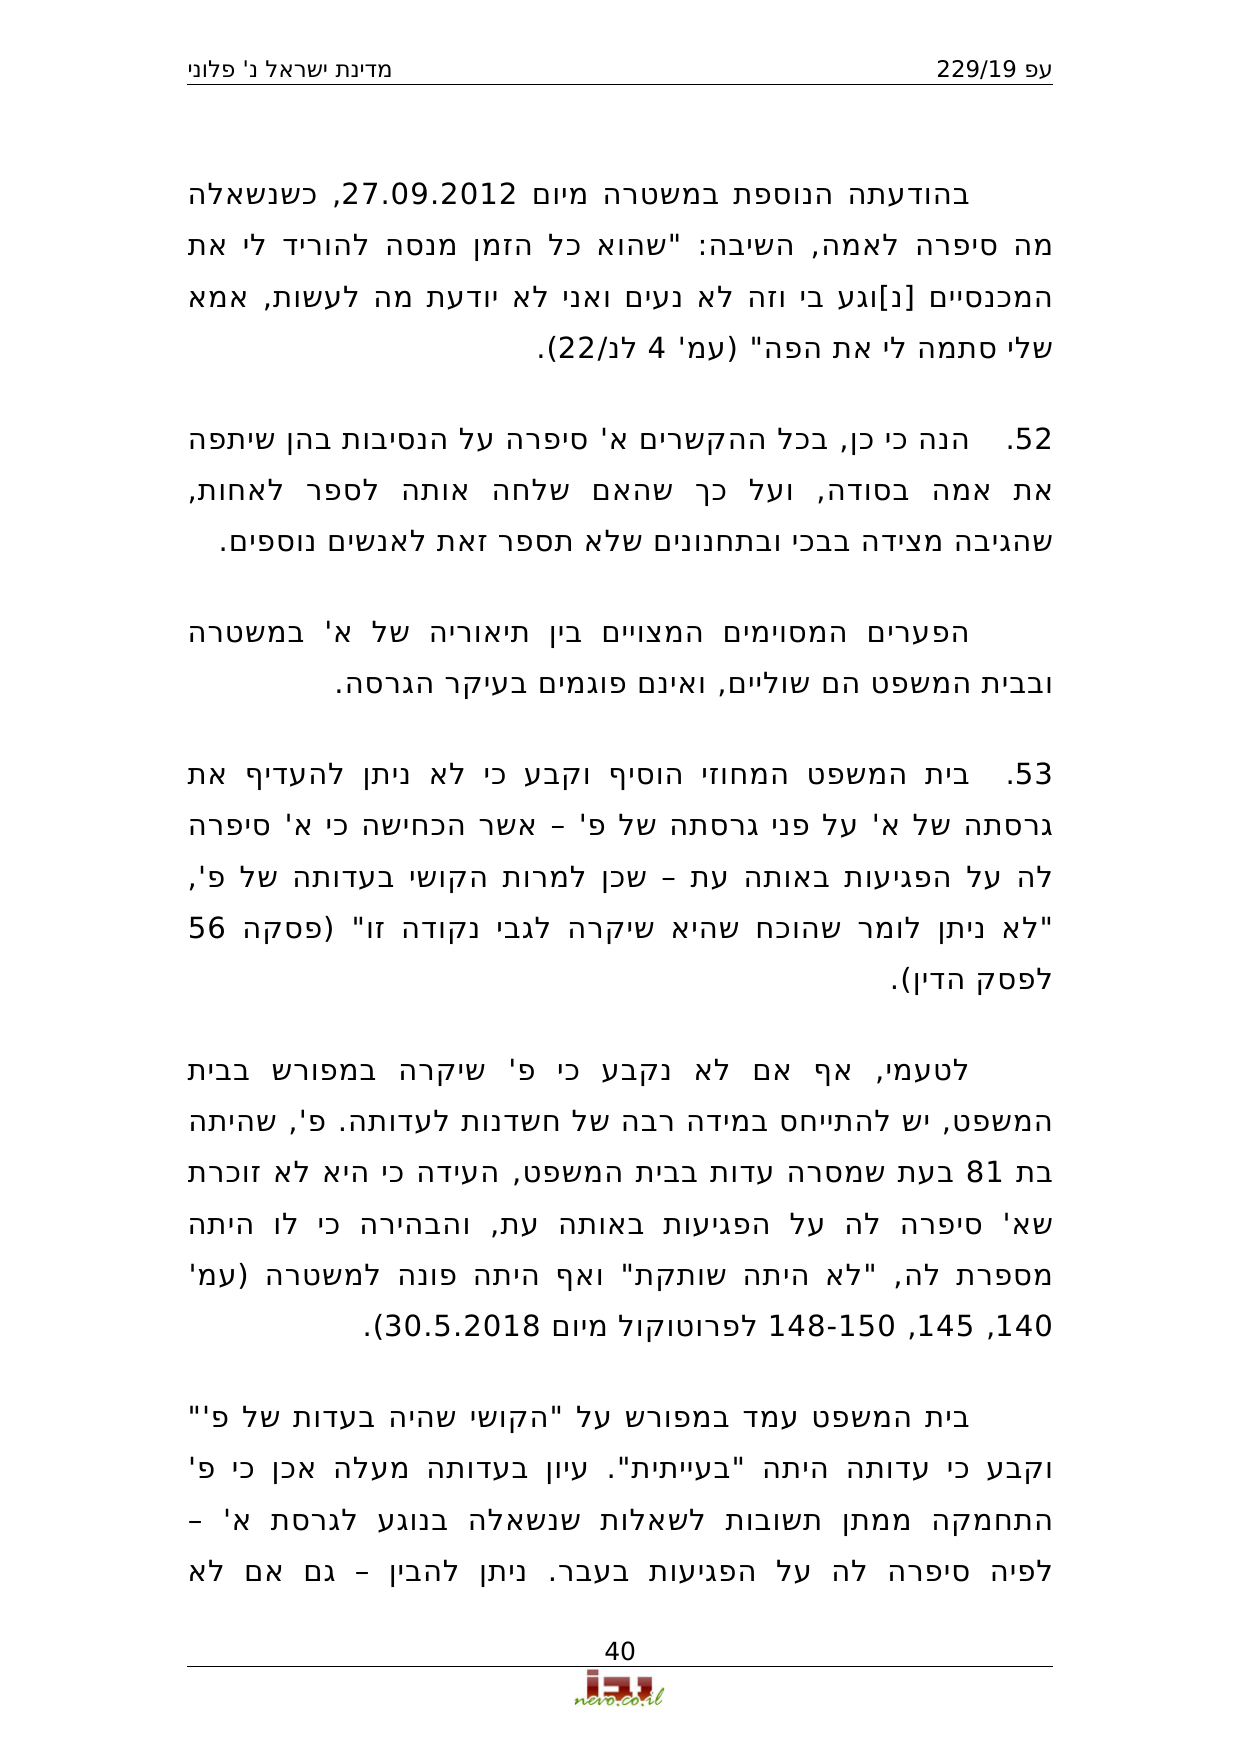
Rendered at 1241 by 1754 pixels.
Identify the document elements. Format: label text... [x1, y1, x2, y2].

text הפערים המסוימים המצויים בין תיאוריה של א' במשטרה ובבית המשפט הם שוליים, ואינם פוגמים בעיקר הגרסה. [187, 615, 1053, 701]
text 52. הנה כי כן, בכל ההקשרים א' סיפרה על הנסיבות בהן שיתפה את אמה בסודה, ועל כך שהאם שלחה אותה לספר לאחות, שהגיבה מצידה בבכי ובתחנונים שלא תספר זאת לאנשים נוספים. [187, 422, 1053, 558]
picture [574, 1669, 666, 1707]
text לטעמי, אף אם לא נקבע כי פ' שיקרה במפורש בבית המשפט, יש להתייחס במידה רבה של חשדנות לעדותה. פ', שהיתה בת 81 בעת שמסרה עדות בבית המשפט, העידה כי היא לא זוכרת שא' סיפרה לה על הפגיעות באותה עת, והבהירה כי לו היתה מספרת לה, "לא היתה שותקת" ואף היתה פונה למשטרה (עמ' 140, 145, 148-150 לפרוטוקול מיום 30.5.2018). [187, 1053, 1053, 1343]
text 53. בית המשפט המחוזי הוסיף וקבע כי לא ניתן להעדיף את גרסתה של א' על פני גרסתה של פ' – אשר הכחישה כי א' סיפרה לה על הפגיעות באותה עת – שכן למרות הקושי בעדותה של פ', "לא ניתן לומר שהוכח שהיא שיקרה לגבי נקודה זו" (פסקה 56 לפסק הדין). [187, 757, 1053, 996]
text בהודעתה הנוספת במשטרה מיום 27.09.2012, כשנשאלה מה סיפרה לאמה, השיבה: "שהוא כל הזמן מנסה להוריד לי את המכנסיים [נ]וגע בי וזה לא נעים ואני לא יודעת מה לעשות, אמא שלי סתמה לי את הפה" (עמ' 4 לנ/22). [187, 177, 1053, 365]
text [187, 1400, 1053, 1588]
